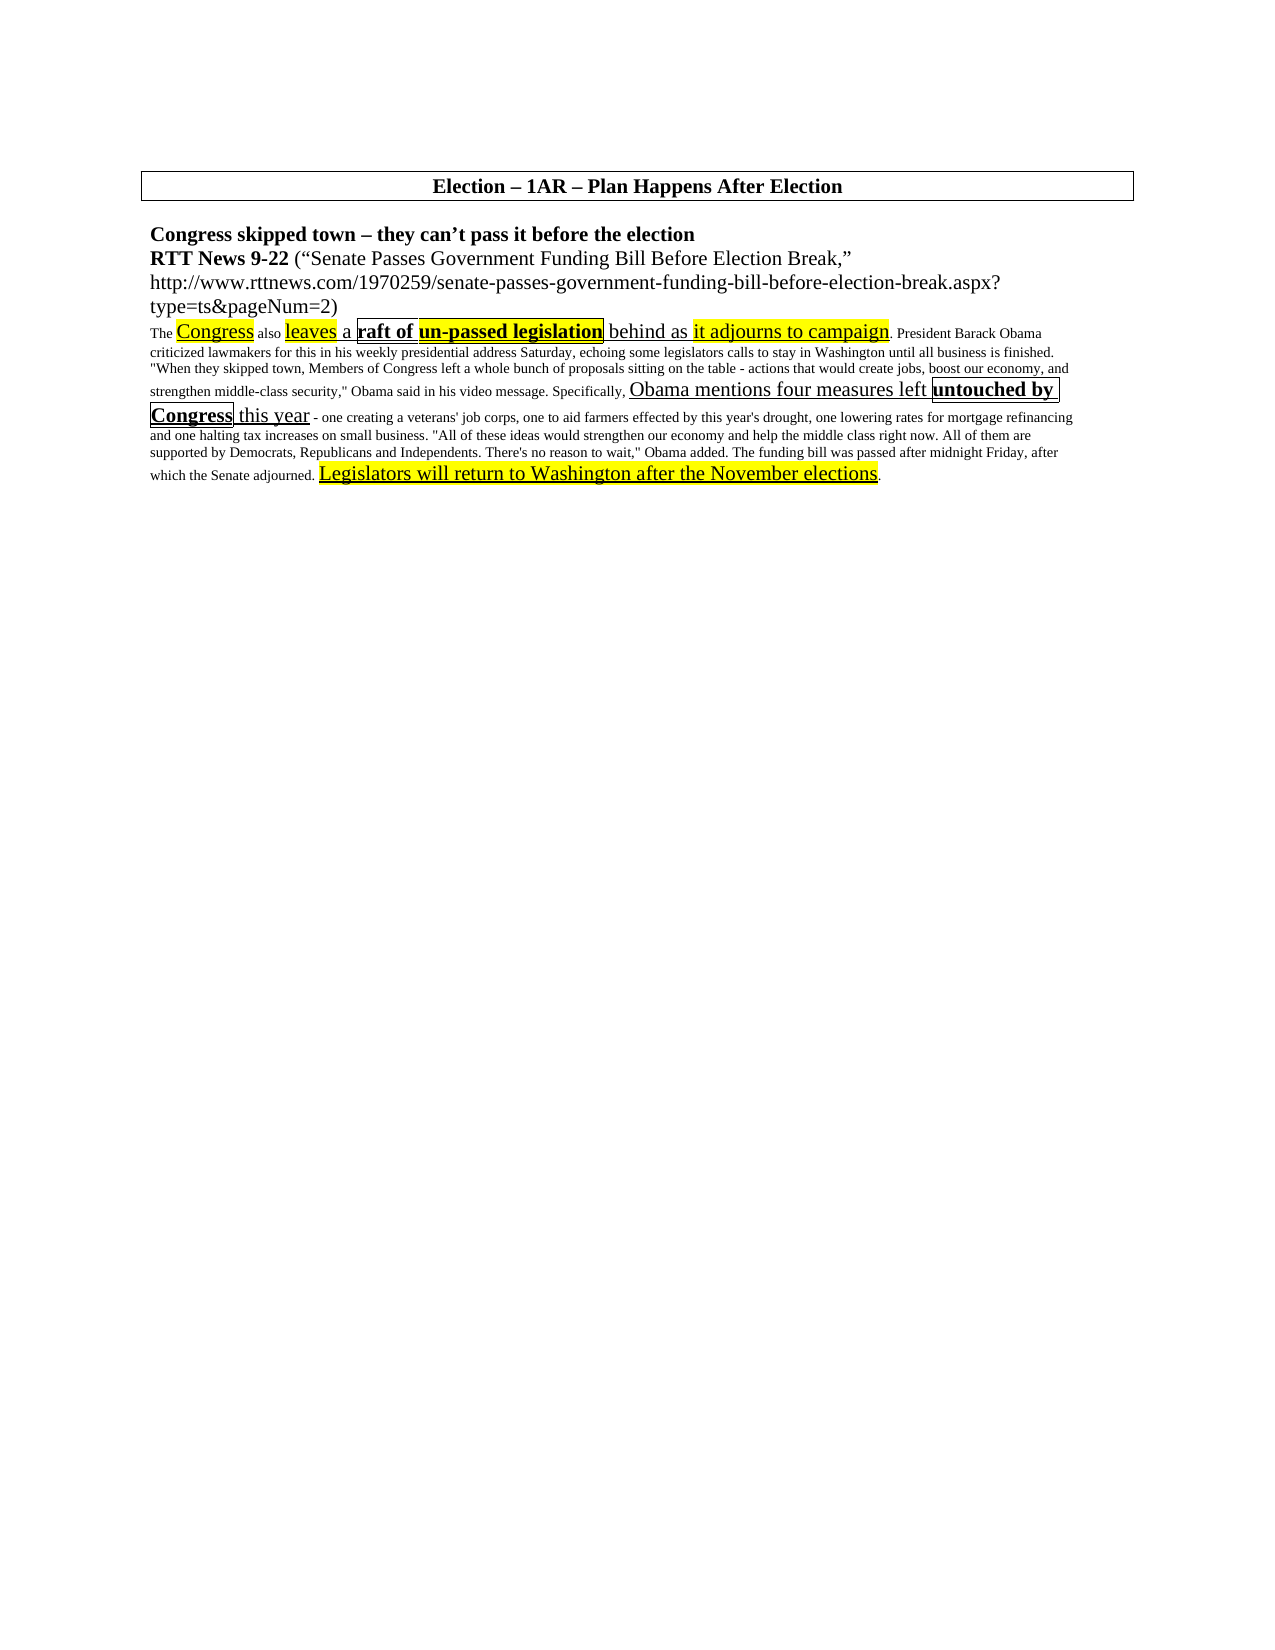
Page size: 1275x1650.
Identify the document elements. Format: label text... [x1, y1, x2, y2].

subtitle Congress skipped town – they can’t pass it before the election [150, 222, 1125, 246]
subtitle Election – 1AR – Plan Happens After Election [142, 172, 1133, 200]
text RTT News 9-22 (“Senate Passes Government Funding Bill Before Election Break,” http://www.rttnews.com/1970259/senate-passes-government-funding-bill-before-election-break.aspx?type=ts&pageNum=2) [150, 246, 1125, 318]
text The Congress also leaves a raft of un-passed legislation behind as it adjourns to campaign. President Barack Obama criticized lawmakers for this in his weekly presidential address Saturday, echoing some legislators calls to stay in Washington until all business is finished. "When they skipped town, Members of Congress left a whole bunch of proposals sitting on the table - actions that would create jobs, boost our economy, and strengthen middle-class security," Obama said in his video message. Specifically, Obama mentions four measures left untouched by Congress this year - one creating a veterans' job corps, one to aid farmers effected by this year's drought, one lowering rates for mortgage refinancing and one halting tax increases on small business. "All of these ideas would strengthen our economy and help the middle class right now. All of them are supported by Democrats, Republicans and Independents. There's no reason to wait," Obama added. The funding bill was passed after midnight Friday, after which the Senate adjourned. Legislators will return to Washington after the November elections. [150, 318, 1087, 485]
